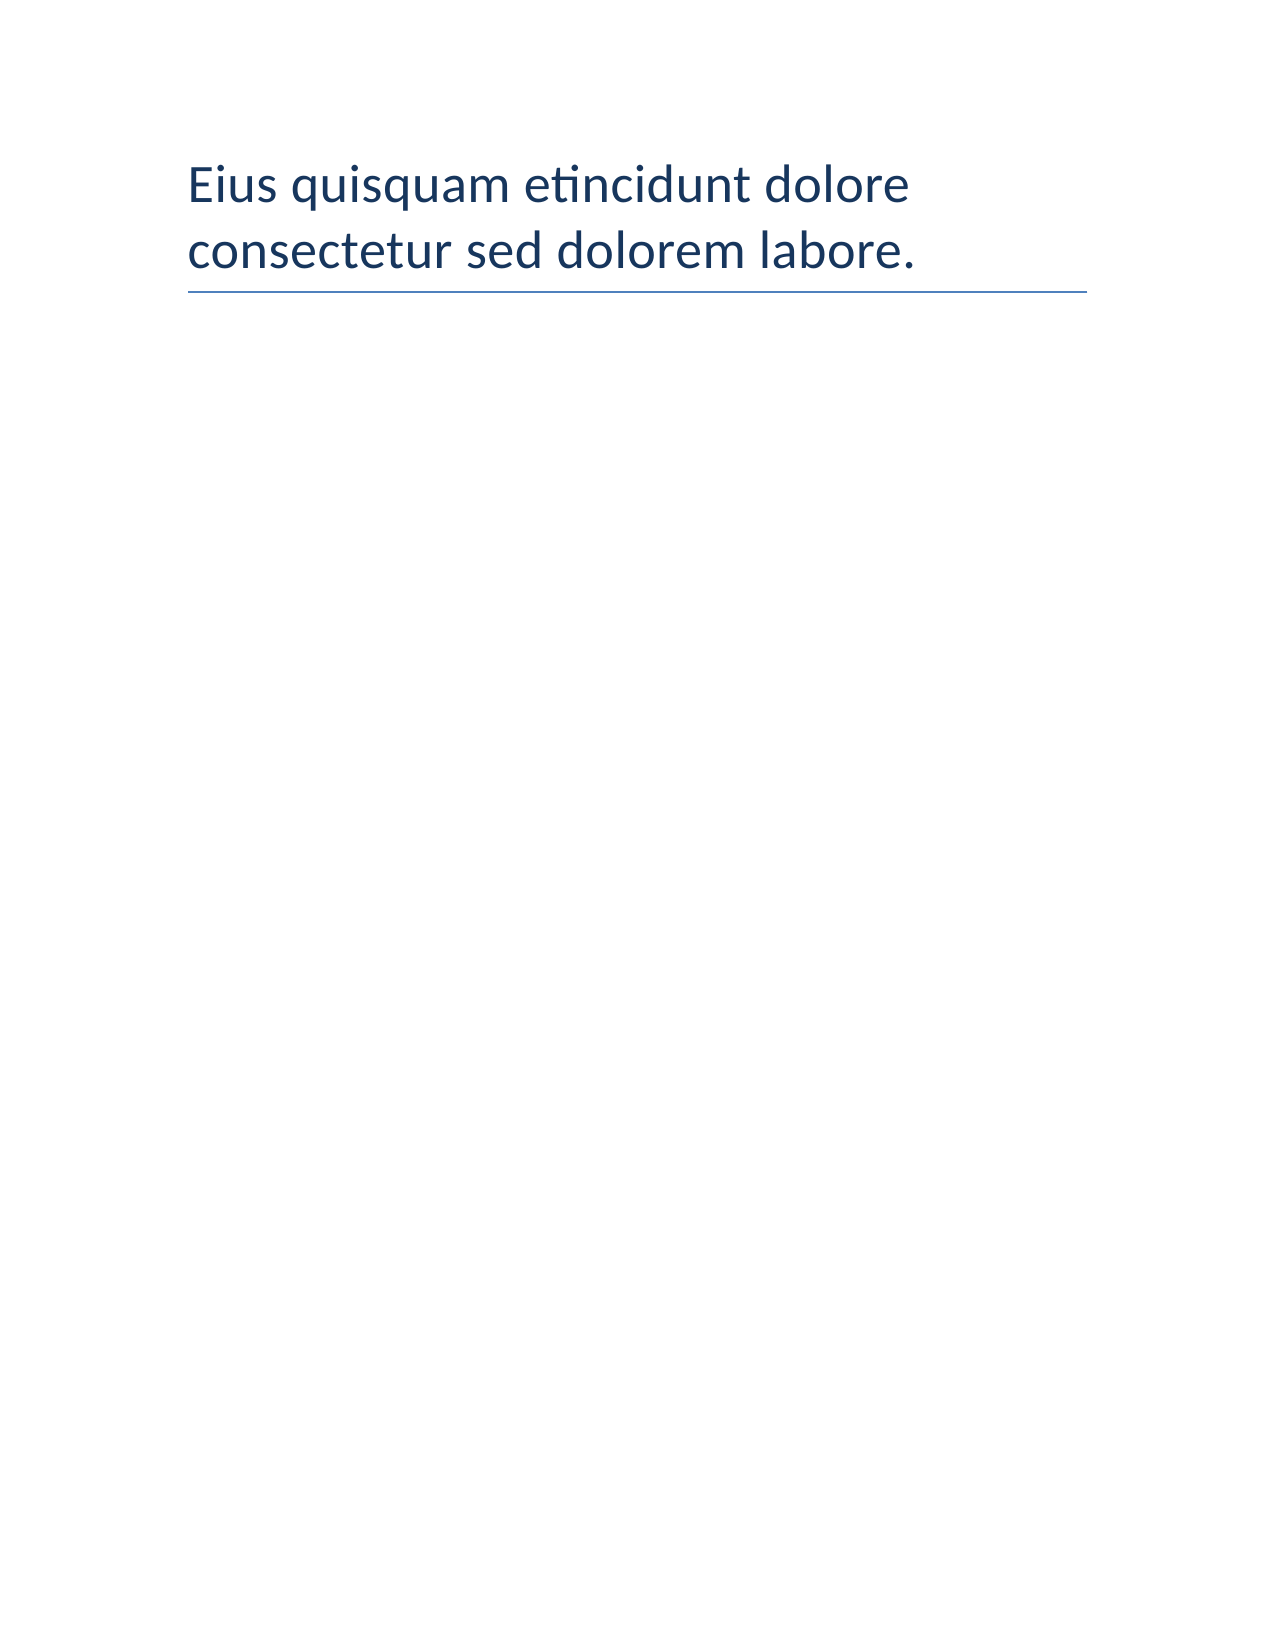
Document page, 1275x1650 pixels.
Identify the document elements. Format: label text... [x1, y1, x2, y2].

title Eius quisquam etincidunt dolore consectetur sed dolorem labore. [187, 150, 1087, 293]
